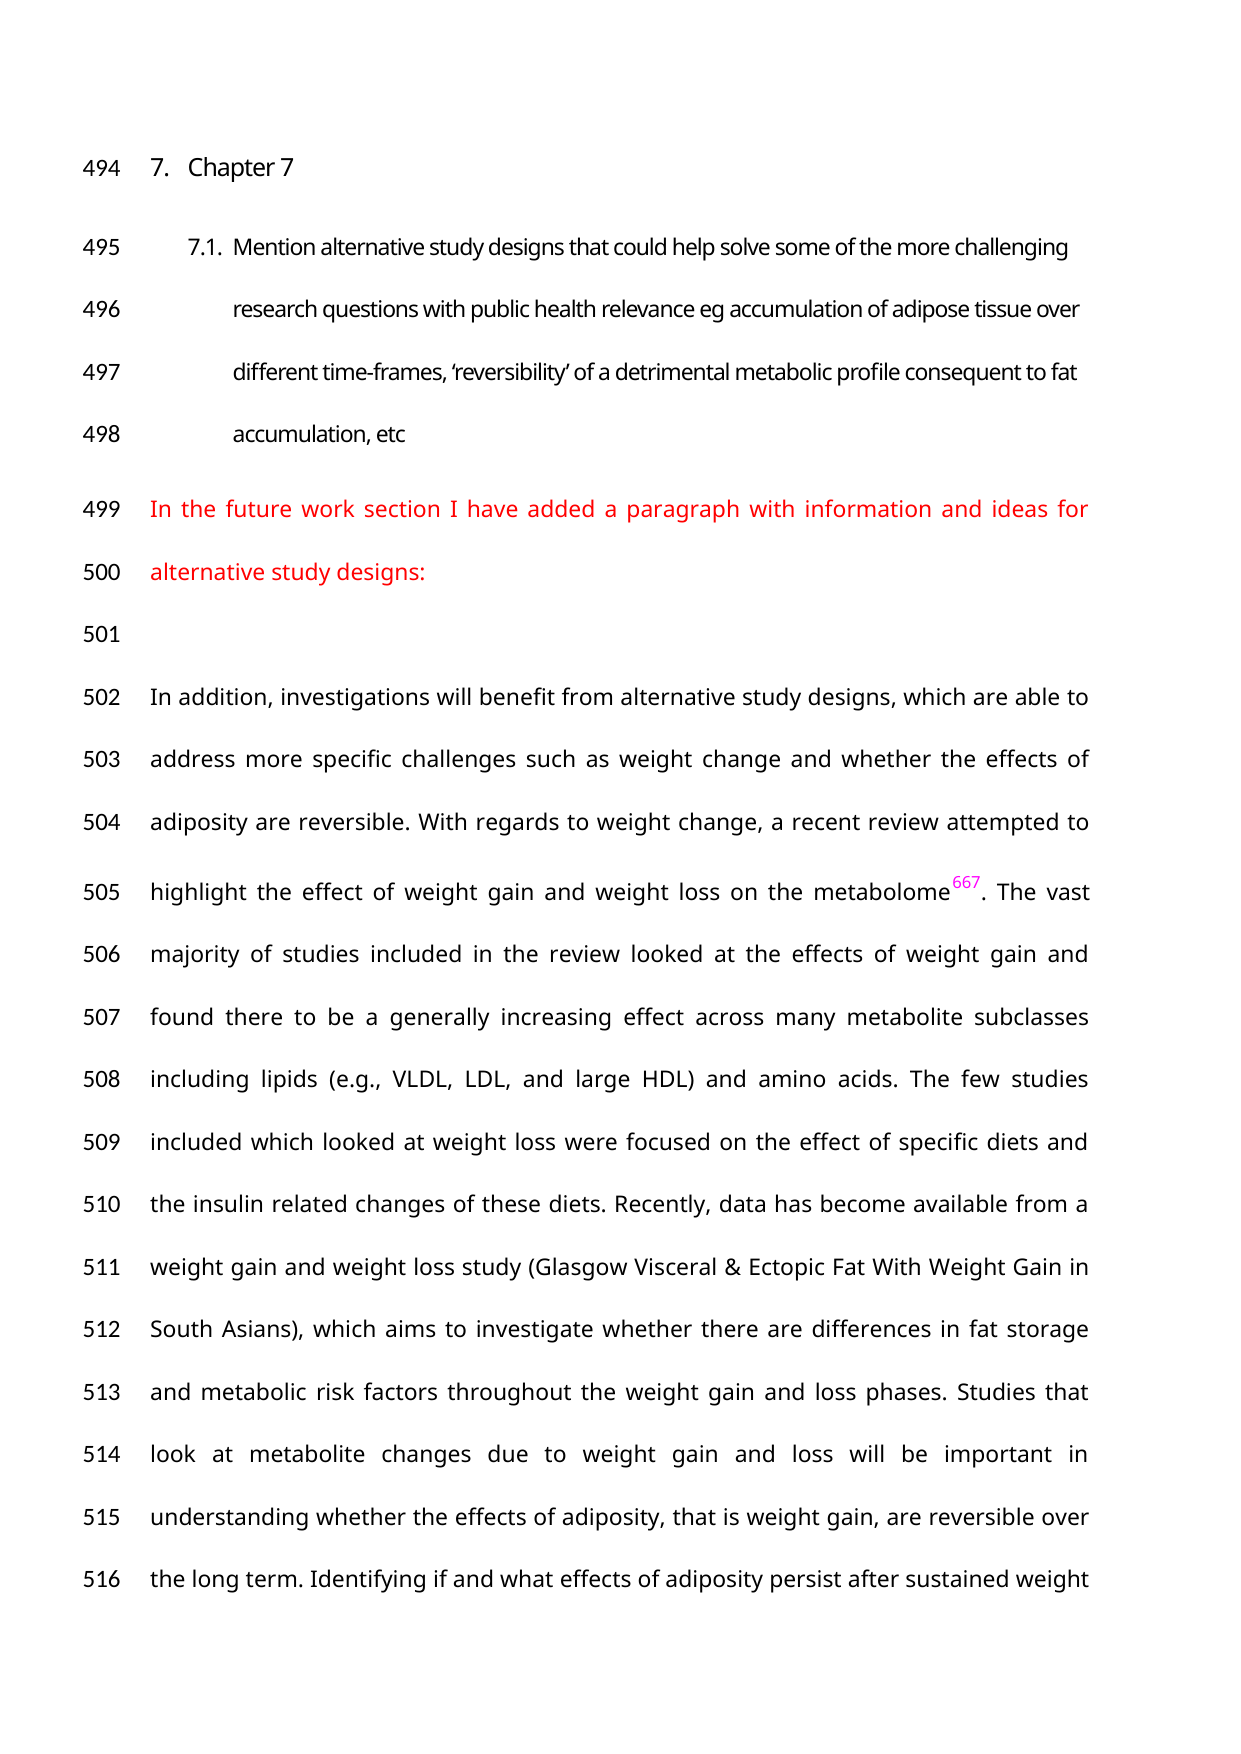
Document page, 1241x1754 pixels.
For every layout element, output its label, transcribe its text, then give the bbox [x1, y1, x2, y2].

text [150, 681, 1090, 1594]
text In the future work section I have added a paragraph with information and ideas for alternative study designs: [150, 493, 1090, 587]
subtitle Mention alternative study designs that could help solve some of the more challenging research questions with public health relevance eg accumulation of adipose tissue over different time-frames, ‘reversibility’ of a detrimental metabolic profile consequent to fat accumulation, etc [187, 231, 1090, 449]
subtitle Chapter 7 [150, 150, 1090, 184]
